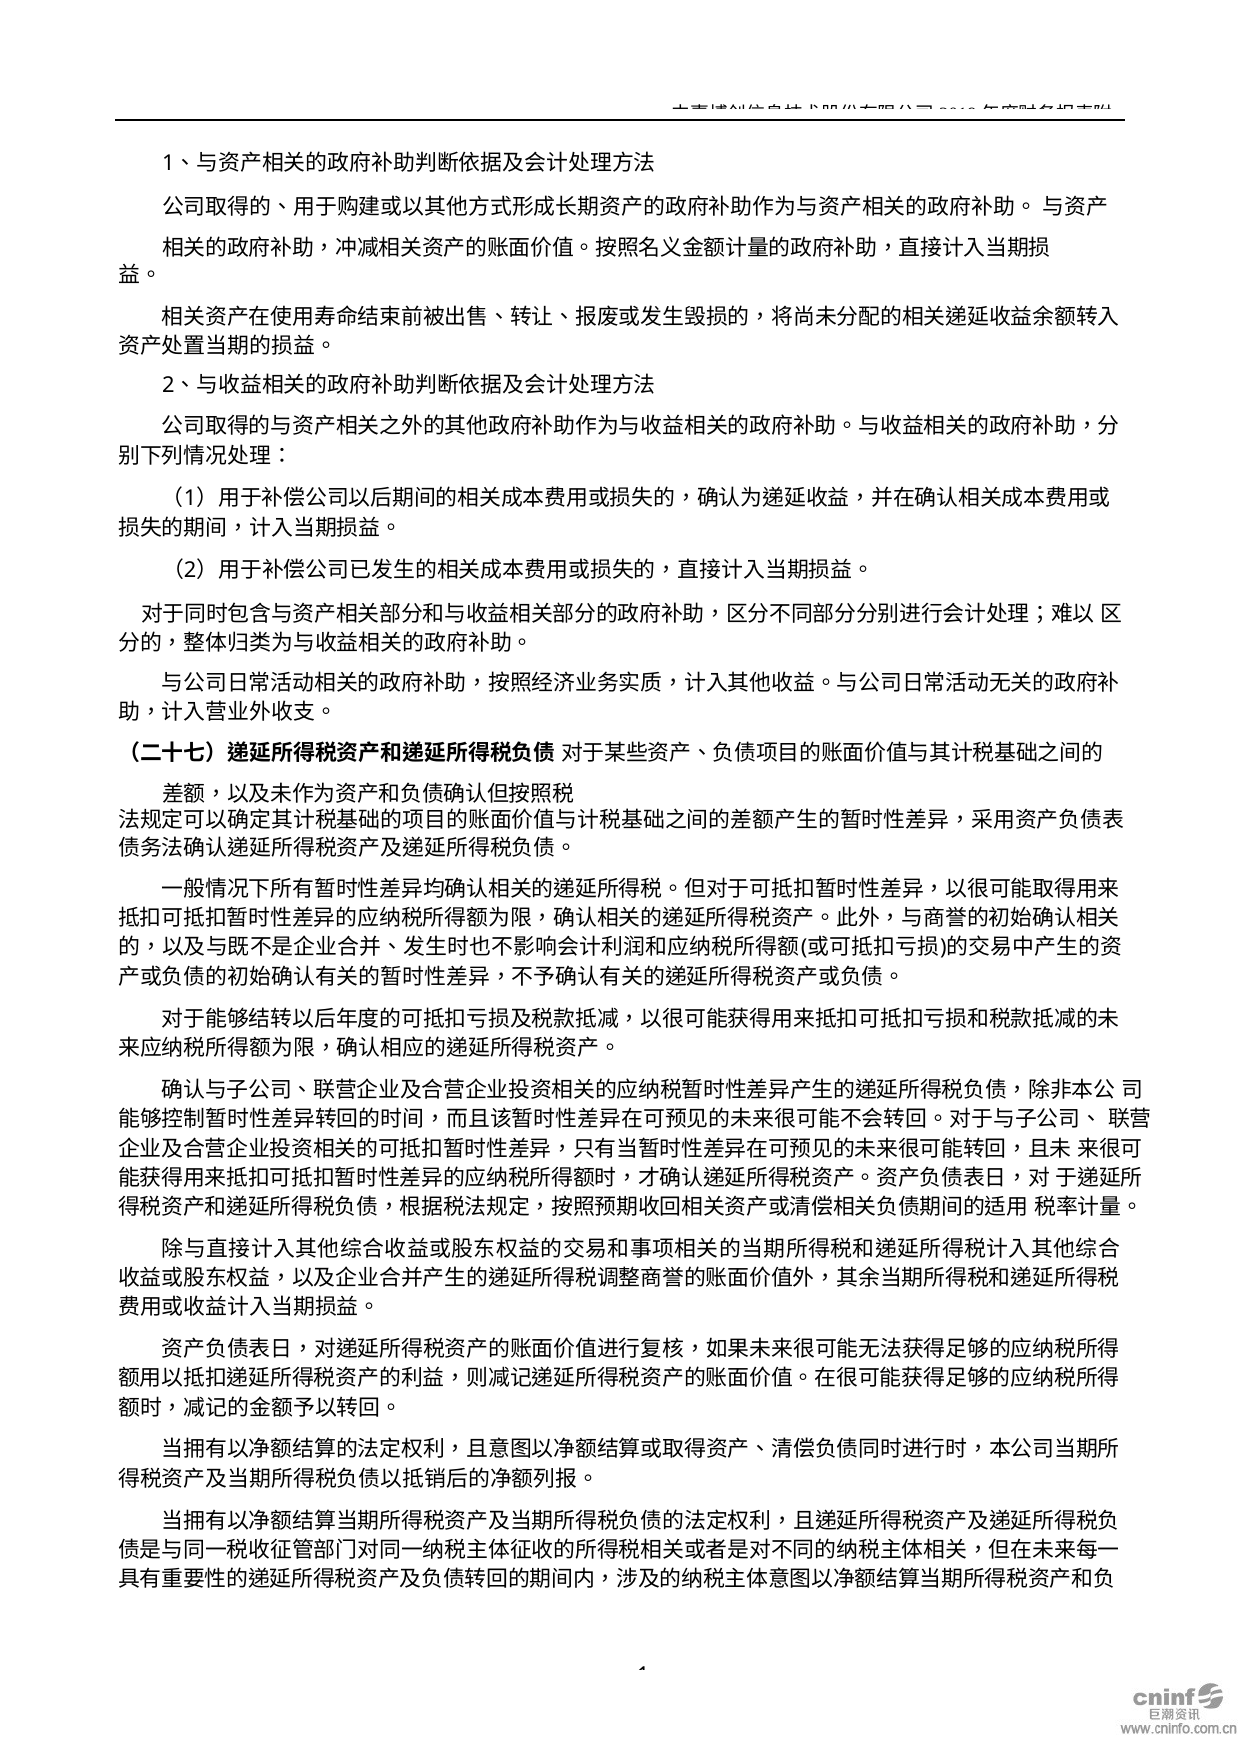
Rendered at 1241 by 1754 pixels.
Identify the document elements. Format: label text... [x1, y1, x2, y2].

text （2）用于补偿公司已发生的相关成本费用或损失的，直接计入当期损益。 [162, 554, 1122, 584]
text 对于能够结转以后年度的可抵扣亏损及税款抵减，以很可能获得用来抵扣可抵扣亏损和税款抵减的未 来应纳税所得额为限，确认相应的递延所得税资产。 [118, 1003, 1123, 1062]
text 对于同时包含与资产相关部分和与收益相关部分的政府补助，区分不同部分分别进行会计处理；难以 区分的，整体归类为与收益相关的政府补助。 [118, 599, 1122, 656]
text 公司取得的、用于购建或以其他方式形成长期资产的政府补助作为与资产相关的政府补助。 与资产相关的政府补助，冲减相关资产的账面价值。按照名义金额计量的政府补助，直接计入当期损 [162, 182, 1122, 264]
text 2、与收益相关的政府补助判断依据及会计处理方法 [162, 369, 1122, 398]
text 一般情况下所有暂时性差异均确认相关的递延所得税。但对于可抵扣暂时性差异，以很可能取得用来 抵扣可抵扣暂时性差异的应纳税所得额为限，确认相关的递延所得税资产。此外，与商誉的初始确认相关 的，以及与既不是企业合并、发生时也不影响会计利润和应纳税所得额(或可抵扣亏损)的交易中产生的资 产或负债的初始确认有关的暂时性差异，不予确认有关的递延所得税资产或负债。 [118, 873, 1123, 990]
text 资产负债表日，对递延所得税资产的账面价值进行复核，如果未来很可能无法获得足够的应纳税所得 额用以抵扣递延所得税资产的利益，则减记递延所得税资产的账面价值。在很可能获得足够的应纳税所得 额时，减记的金额予以转回。 [118, 1333, 1123, 1421]
text 公司取得的与资产相关之外的其他政府补助作为与收益相关的政府补助。与收益相关的政府补助，分 别下列情况处理： [118, 411, 1123, 470]
text 债务法确认递延所得税资产及递延所得税负债。 [118, 832, 1122, 861]
text 当拥有以净额结算当期所得税资产及当期所得税负债的法定权利，且递延所得税资产及递延所得税负 债是与同一税收征管部门对同一纳税主体征收的所得税相关或者是对不同的纳税主体相关，但在未来每一 具有重要性的递延所得税资产及负债转回的期间内，涉及的纳税主体意图以净额结算当期所得税资产和负 [118, 1505, 1123, 1593]
text （二十七）递延所得税资产和递延所得税负债 对于某些资产、负债项目的账面价值与其计税基础之间的差额，以及未作为资产和负债确认但按照税 [118, 727, 1122, 809]
picture [1115, 1680, 1240, 1737]
text 确认与子公司、联营企业及合营企业投资相关的应纳税暂时性差异产生的递延所得税负债，除非本公 司能够控制暂时性差异转回的时间，而且该暂时性差异在可预见的未来很可能不会转回。对于与子公司、 联营企业及合营企业投资相关的可抵扣暂时性差异，只有当暂时性差异在可预见的未来很可能转回，且未 来很可能获得用来抵扣可抵扣暂时性差异的应纳税所得额时，才确认递延所得税资产。资产负债表日，对 于递延所得税资产和递延所得税负债，根据税法规定，按照预期收回相关资产或清偿相关负债期间的适用 税率计量。 [118, 1074, 1155, 1221]
text 除与直接计入其他综合收益或股东权益的交易和事项相关的当期所得税和递延所得税计入其他综合 收益或股东权益，以及企业合并产生的递延所得税调整商誉的账面价值外，其余当期所得税和递延所得税 费用或收益计入当期损益。 [118, 1233, 1123, 1321]
text 相关资产在使用寿命结束前被出售、转让、报废或发生毁损的，将尚未分配的相关递延收益余额转入 资产处置当期的损益。 [118, 302, 1123, 359]
text （1）用于补偿公司以后期间的相关成本费用或损失的，确认为递延收益，并在确认相关成本费用或 损失的期间，计入当期损益。 [118, 482, 1114, 542]
text 1、与资产相关的政府补助判断依据及会计处理方法 [162, 147, 1122, 177]
text 与公司日常活动相关的政府补助，按照经济业务实质，计入其他收益。与公司日常活动无关的政府补 助，计入营业外收支。 [118, 668, 1123, 725]
text 益。 [118, 264, 1122, 287]
text 法规定可以确定其计税基础的项目的账面价值与计税基础之间的差额产生的暂时性差异，采用资产负债表 [118, 809, 1155, 832]
text 当拥有以净额结算的法定权利，且意图以净额结算或取得资产、清偿负债同时进行时，本公司当期所 得税资产及当期所得税负债以抵销后的净额列报。 [118, 1433, 1123, 1493]
